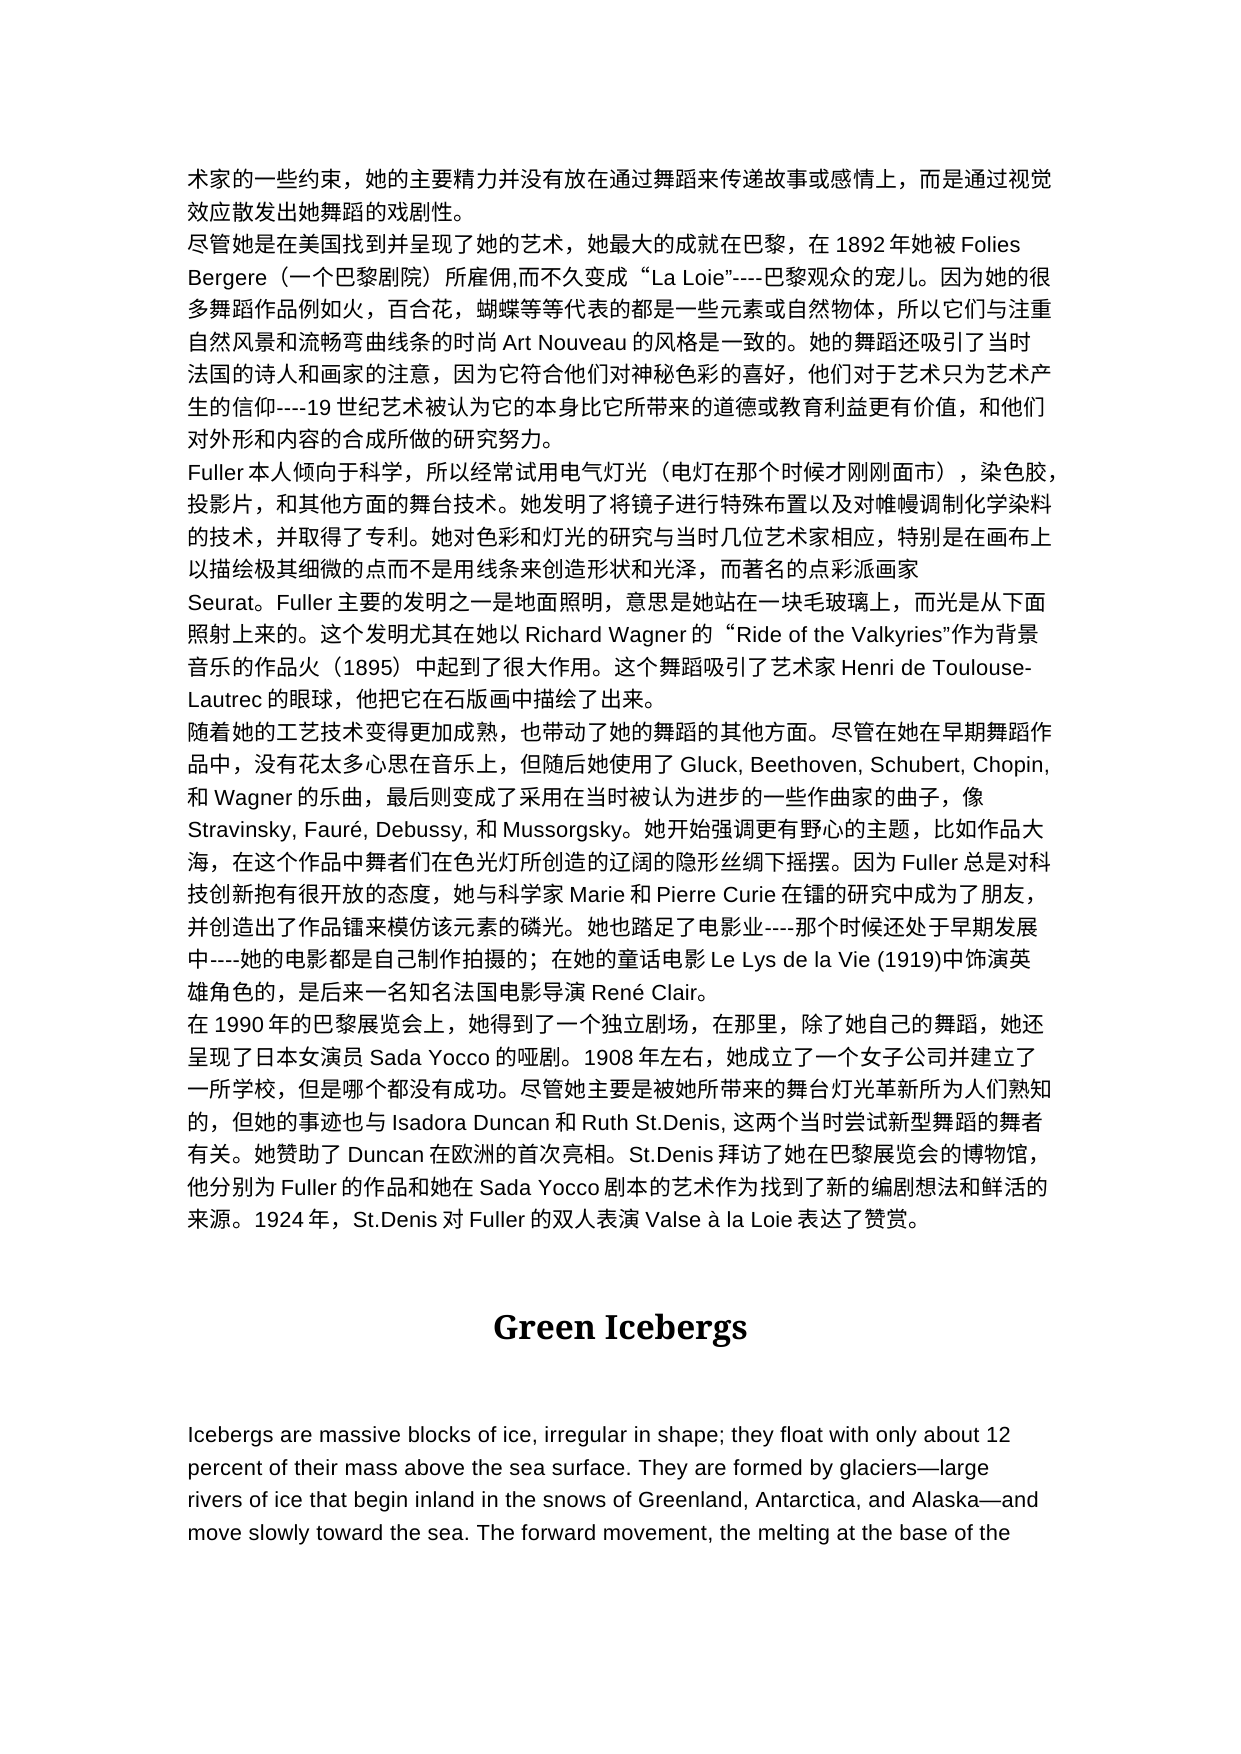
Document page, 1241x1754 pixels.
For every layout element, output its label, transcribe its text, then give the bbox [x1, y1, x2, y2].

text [187, 162, 1053, 227]
subtitle Green Icebergs [187, 1294, 1053, 1359]
text 尽管她是在美国找到并呈现了她的艺术，她最大的成就在巴黎，在1892年她被Folies Bergere（一个巴黎剧院）所雇佣,而不久变成“La Loie”----巴黎观众的宠儿。因为她的很多舞蹈作品例如火，百合花，蝴蝶等等代表的都是一些元素或自然物体，所以它们与注重自然风景和流畅弯曲线条的时尚Art Nouveau的风格是一致的。她的舞蹈还吸引了当时法国的诗人和画家的注意，因为它符合他们对神秘色彩的喜好，他们对于艺术只为艺术产生的信仰----19世纪艺术被认为它的本身比它所带来的道德或教育利益更有价值，和他们对外形和内容的合成所做的研究努力。 [187, 227, 1053, 454]
text 随着她的工艺技术变得更加成熟，也带动了她的舞蹈的其他方面。尽管在她在早期舞蹈作品中，没有花太多心思在音乐上，但随后她使用了Gluck, Beethoven, Schubert, Chopin,和Wagner的乐曲，最后则变成了采用在当时被认为进步的一些作曲家的曲子，像Stravinsky, Fauré, Debussy, 和Mussorgsky。她开始强调更有野心的主题，比如作品大海，在这个作品中舞者们在色光灯所创造的辽阔的隐形丝绸下摇摆。因为Fuller总是对科技创新抱有很开放的态度，她与科学家Marie和Pierre Curie在镭的研究中成为了朋友，并创造出了作品镭来模仿该元素的磷光。她也踏足了电影业----那个时候还处于早期发展中----她的电影都是自己制作拍摄的；在她的童话电影Le Lys de la Vie (1919)中饰演英雄角色的，是后来一名知名法国电影导演René Clair。 [187, 714, 1053, 1007]
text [187, 1419, 1053, 1549]
text 在1990年的巴黎展览会上，她得到了一个独立剧场，在那里，除了她自己的舞蹈，她还呈现了日本女演员Sada Yocco的哑剧。1908年左右，她成立了一个女子公司并建立了一所学校，但是哪个都没有成功。尽管她主要是被她所带来的舞台灯光革新所为人们熟知的，但她的事迹也与Isadora Duncan和Ruth St.Denis, 这两个当时尝试新型舞蹈的舞者有关。她赞助了Duncan在欧洲的首次亮相。St.Denis拜访了她在巴黎展览会的博物馆，他分别为Fuller的作品和她在Sada Yocco剧本的艺术作为找到了新的编剧想法和鲜活的来源。1924年，St.Denis对Fuller的双人表演Valse à la Loie表达了赞赏。 [187, 1007, 1053, 1234]
text Fuller本人倾向于科学，所以经常试用电气灯光（电灯在那个时候才刚刚面市），染色胶，投影片，和其他方面的舞台技术。她发明了将镜子进行特殊布置以及对帷幔调制化学染料的技术，并取得了专利。她对色彩和灯光的研究与当时几位艺术家相应，特别是在画布上以描绘极其细微的点而不是用线条来创造形状和光泽，而著名的点彩派画家Seurat。Fuller主要的发明之一是地面照明，意思是她站在一块毛玻璃上，而光是从下面照射上来的。这个发明尤其在她以Richard Wagner的“Ride of the Valkyries”作为背景音乐的作品火（1895）中起到了很大作用。这个舞蹈吸引了艺术家Henri de Toulouse-Lautrec的眼球，他把它在石版画中描绘了出来。 [187, 454, 1053, 714]
